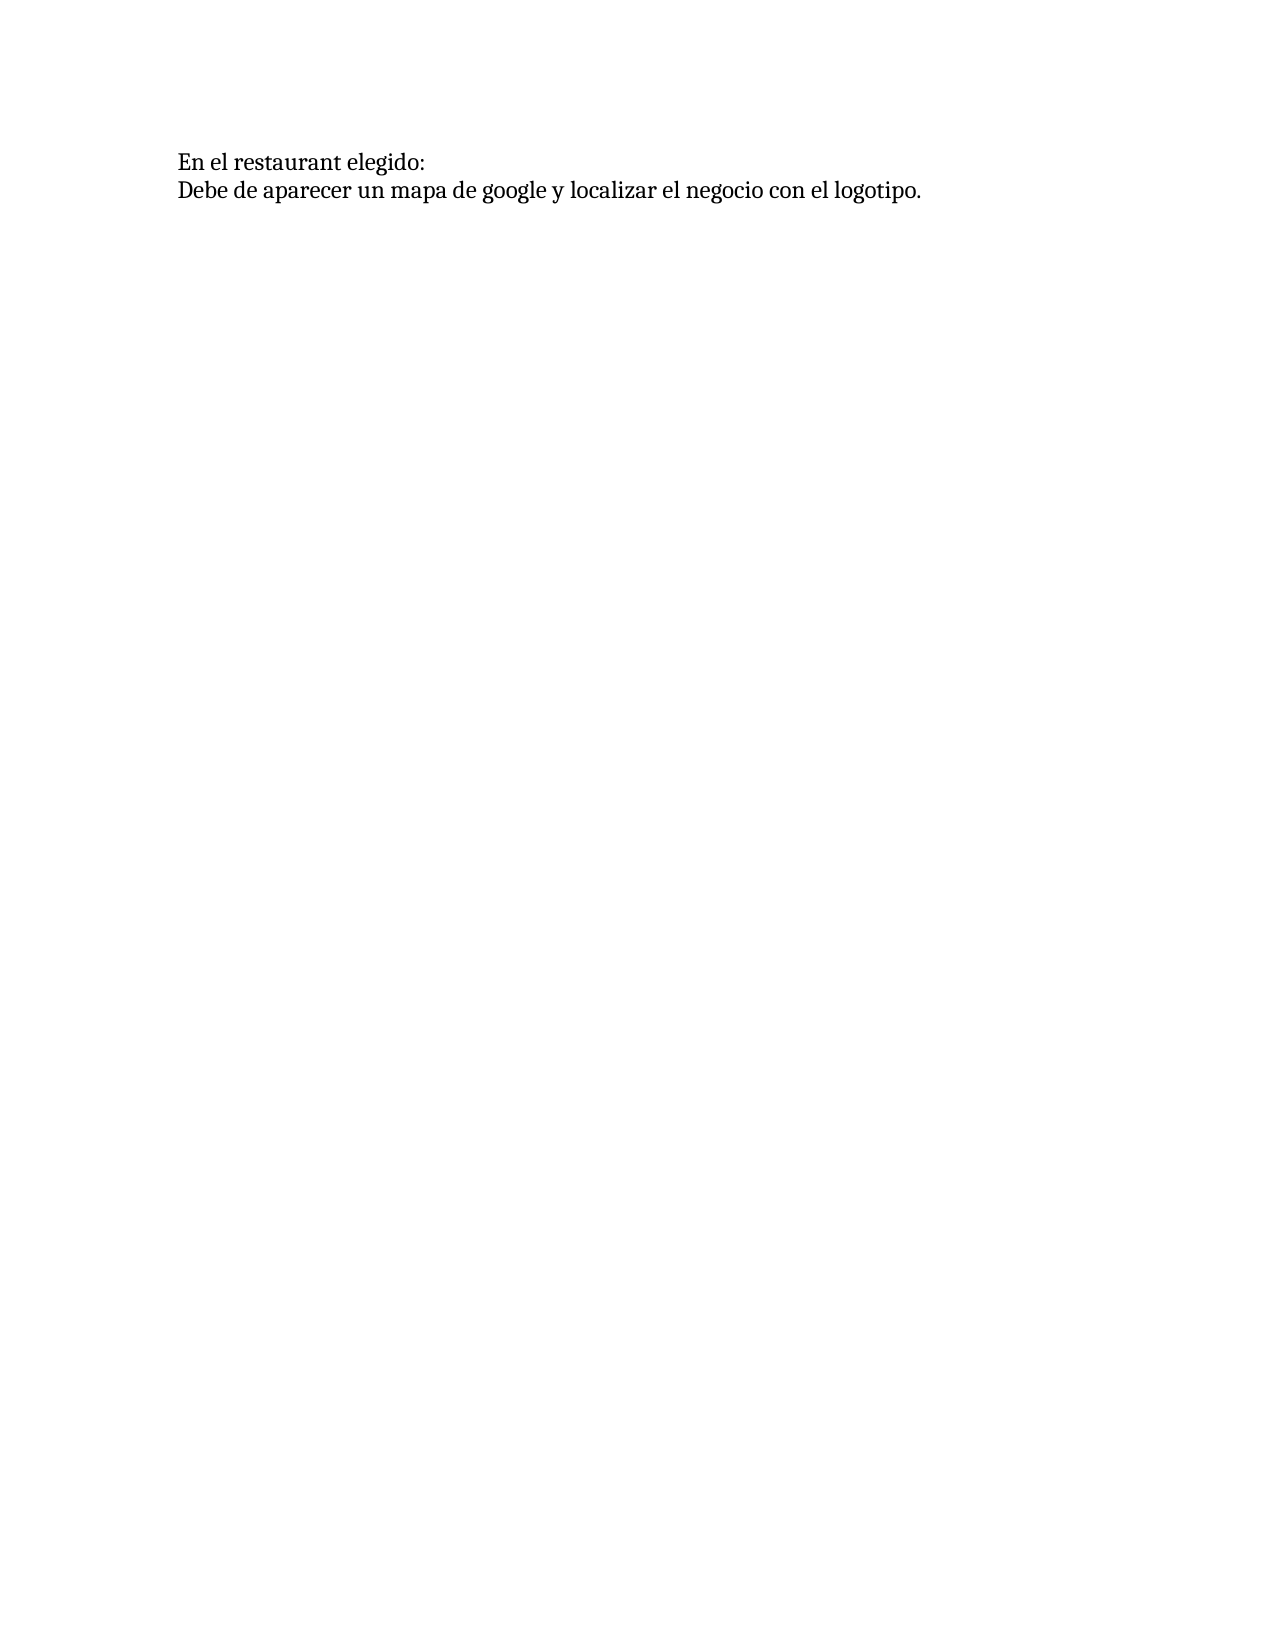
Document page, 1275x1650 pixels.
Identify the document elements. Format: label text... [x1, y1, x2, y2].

text En el restaurant elegido: [177, 148, 1098, 176]
text Debe de aparecer un mapa de google y localizar el negocio con el logotipo. [177, 176, 1098, 205]
